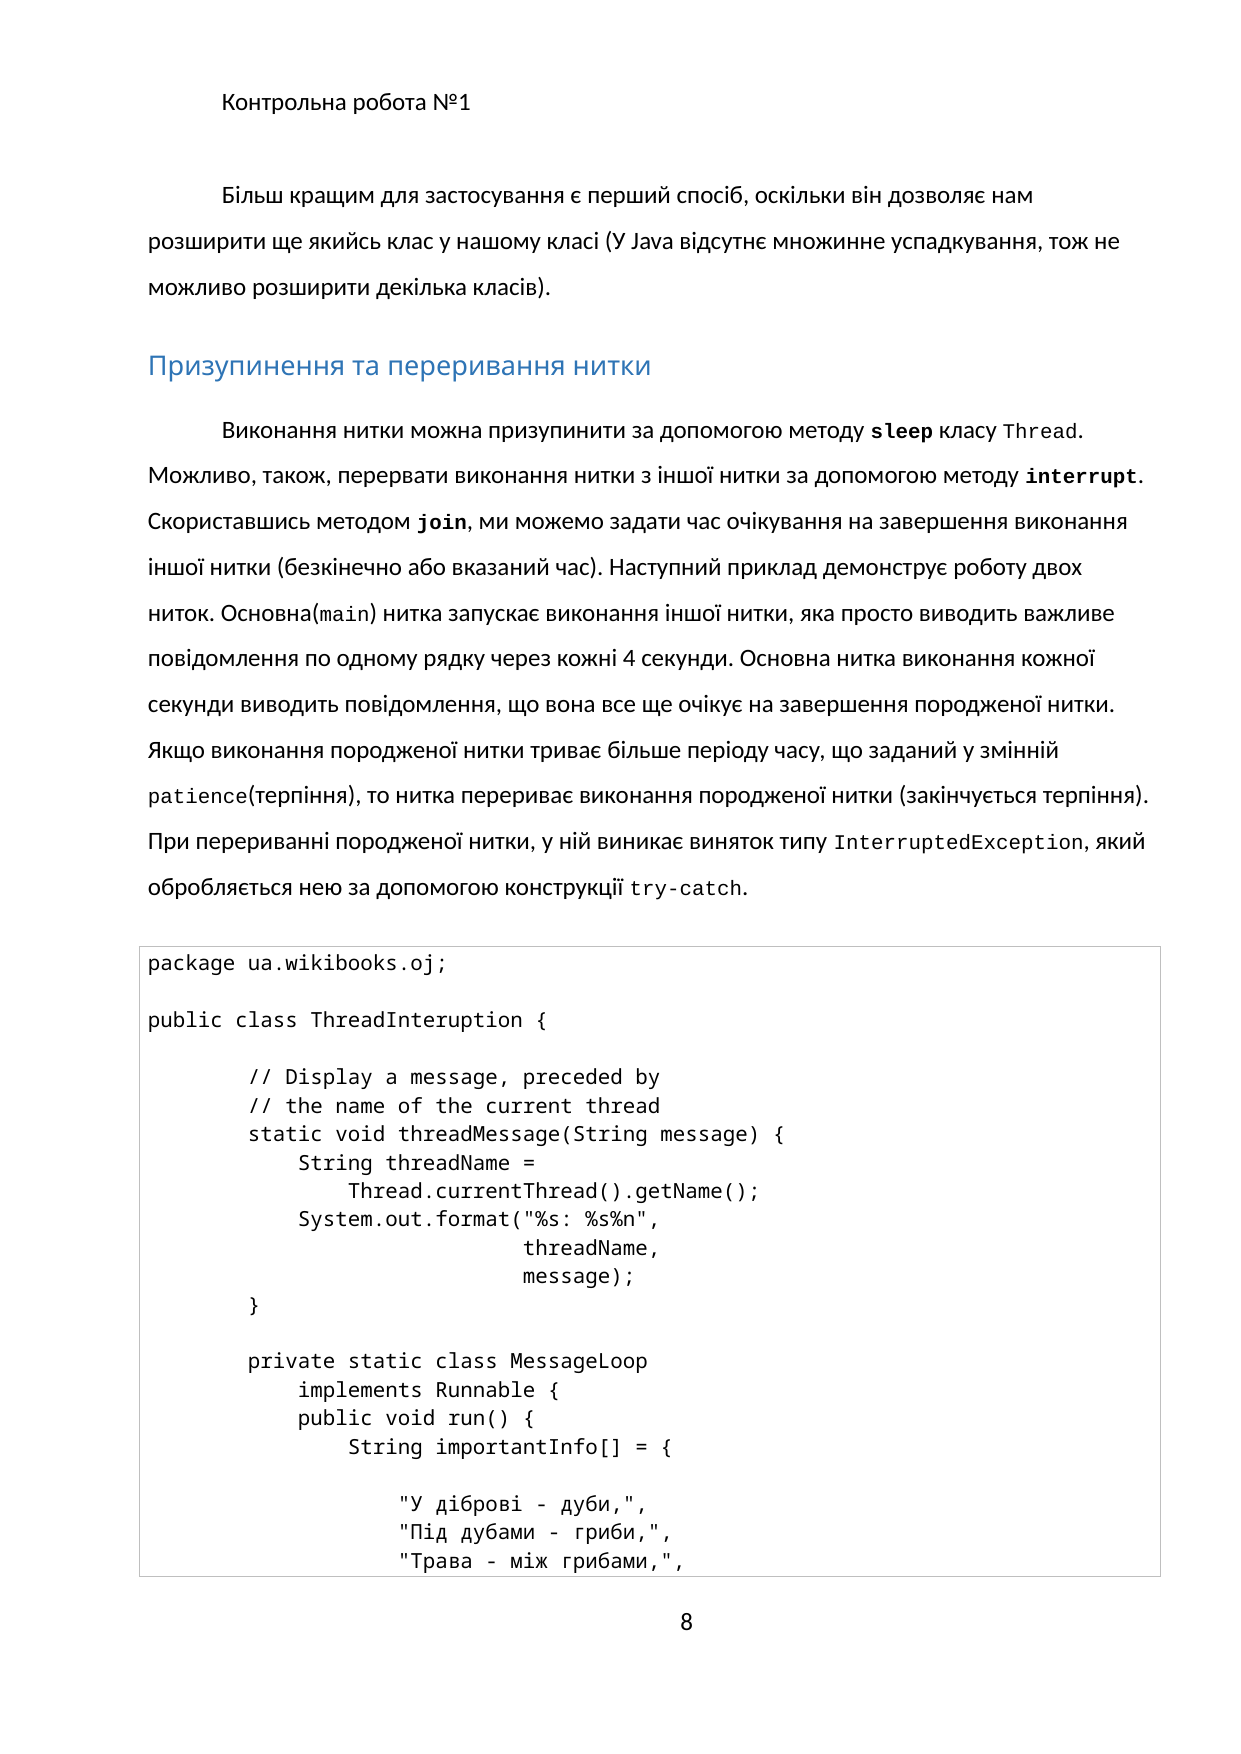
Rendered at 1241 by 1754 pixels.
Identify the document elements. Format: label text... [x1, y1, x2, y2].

text private static class MessageLoop [148, 1347, 1152, 1375]
text "Під дубами - гриби,", [148, 1517, 1152, 1543]
text Thread.currentThread().getName(); [148, 1176, 1152, 1204]
text implements Runnable { [148, 1375, 1152, 1403]
text message); [148, 1261, 1152, 1290]
text // Display a message, preceded by [148, 1062, 1152, 1091]
text public class ThreadInteruption { [148, 1005, 1152, 1034]
text threadName, [148, 1233, 1152, 1261]
text "У діброві - дуби,", [148, 1489, 1152, 1517]
text public void run() { [148, 1403, 1152, 1432]
text static void threadMessage(String message) { [148, 1119, 1152, 1148]
text Виконання нитки можна призупинити за допомогою методу sleep класу Thread. Можливо, також, перервати виконання нитки з іншої нитки за допомогою методу interrupt. Скориставшись методом join, ми можемо задати час очікування на завершення виконання іншої нитки (безкінечно або вказаний час). Наступний приклад демонструє роботу двох ниток. Основна(main) нитка запускає виконання іншої нитки, яка просто виводить важливе повідомлення по одному рядку через кожні 4 секунди. Основна нитка виконання кожної секунди виводить повідомлення, що вона все ще очікує на завершення породженої нитки. Якщо виконання породженої нитки триває більше періоду часу, що заданий у змінній patience(терпіння), то нитка перериває виконання породженої нитки (закінчується терпіння). При перериванні породженої нитки, у ній виникає виняток типу InterruptedException, який обробляється нею за допомогою конструкції try-catch. [148, 414, 1152, 902]
text } [148, 1290, 1152, 1318]
text System.out.format("%s: %s%n", [148, 1204, 1152, 1233]
text String threadName = [148, 1148, 1152, 1176]
subtitle Призупинення та переривання нитки [148, 346, 1152, 383]
text Більш кращим для застосування є перший спосіб, оскільки він дозволяє нам розширити ще якийсь клас у нашому класі (У Java відсутнє множинне успадкування, тож не можливо розширити декілька класів). [148, 179, 1152, 302]
text // the name of the current thread [148, 1091, 1152, 1119]
text package ua.wikibooks.oj; [140, 947, 1160, 977]
text String importantInfo[] = { [148, 1432, 1152, 1460]
text "Трава - між грибами,", [140, 1543, 1160, 1576]
